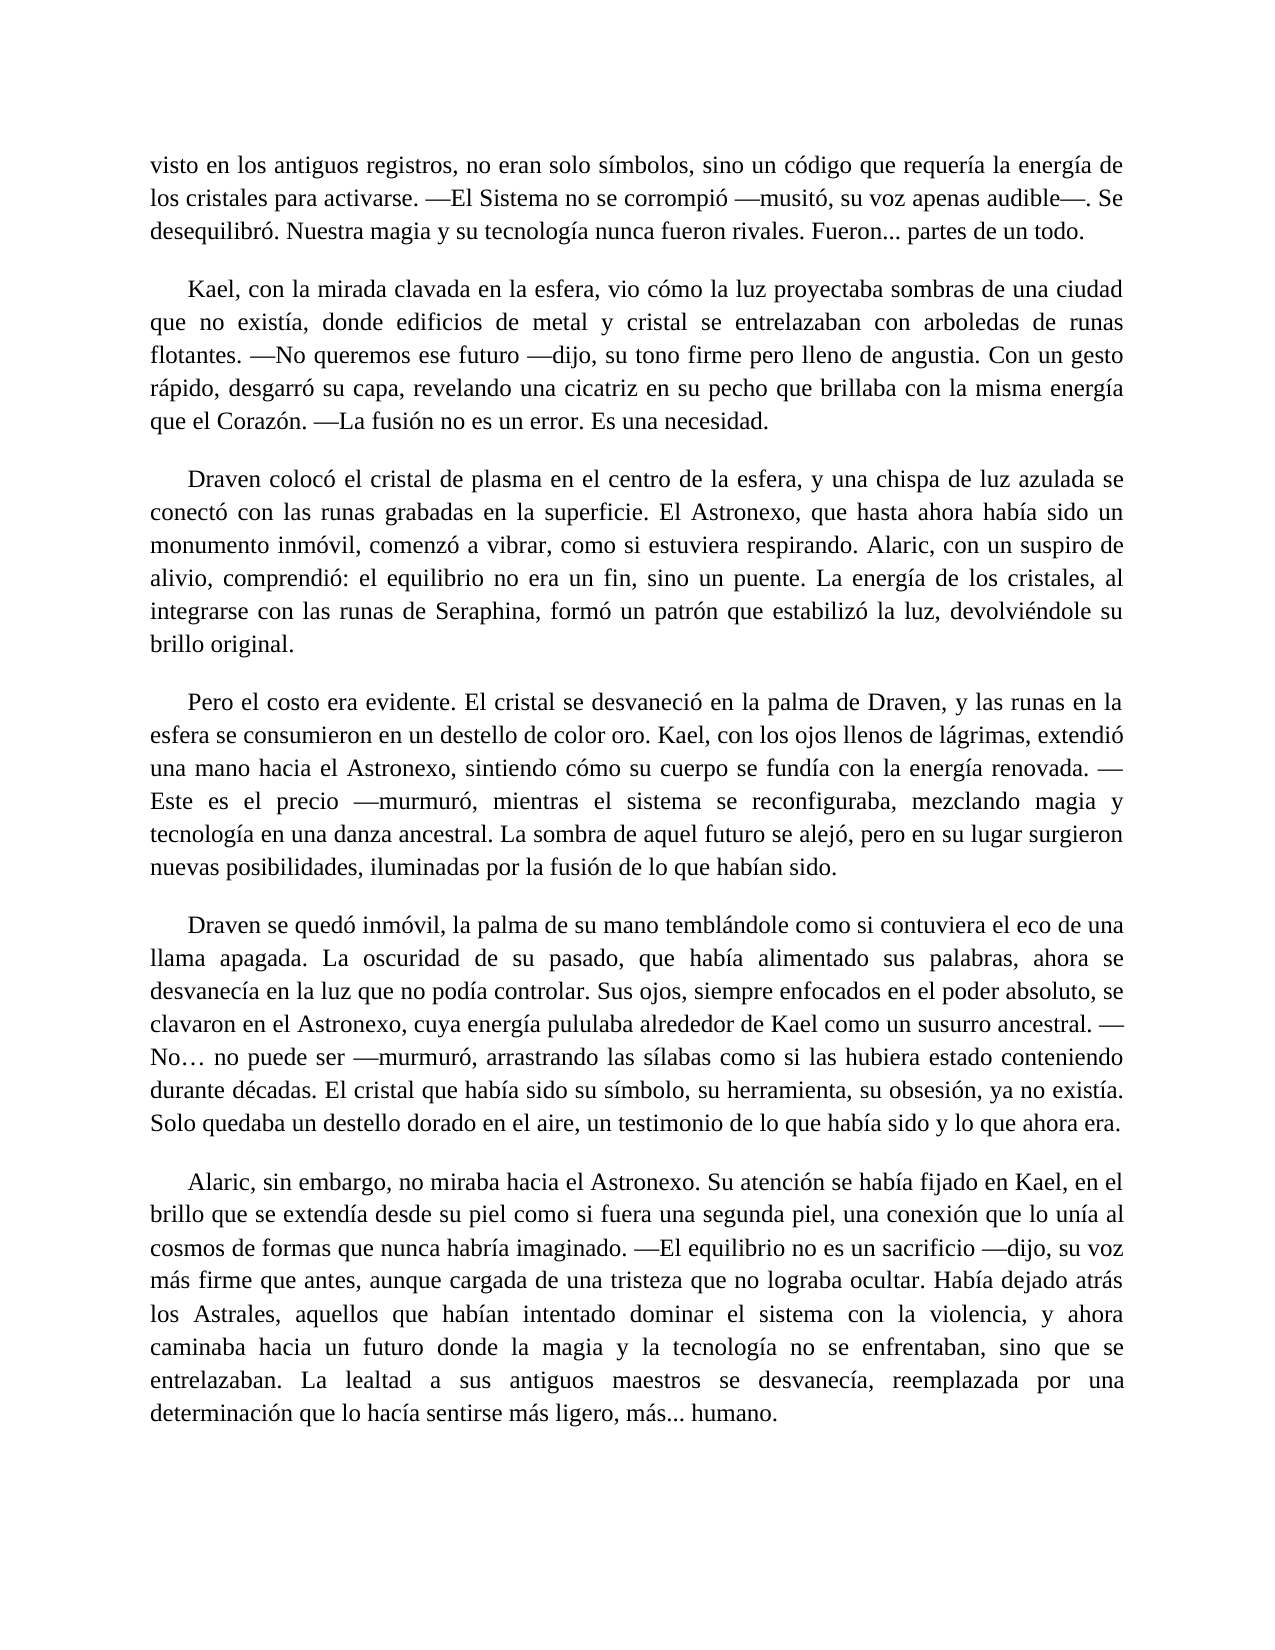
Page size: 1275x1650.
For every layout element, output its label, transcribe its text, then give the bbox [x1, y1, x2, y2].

text Kael, con la mirada clavada en la esfera, vio cómo la luz proyectaba sombras de una ciudad que no existía, donde edificios de metal y cristal se entrelazaban con arboledas de runas flotantes. —No queremos ese futuro —dijo, su tono firme pero lleno de angustia. Con un gesto rápido, desgarró su capa, revelando una cicatriz en su pecho que brillaba con la misma energía que el Corazón. —La fusión no es un error. Es una necesidad. [150, 274, 1125, 435]
text Alaric, sin embargo, no miraba hacia el Astronexo. Su atención se había fijado en Kael, en el brillo que se extendía desde su piel como si fuera una segunda piel, una conexión que lo unía al cosmos de formas que nunca habría imaginado. —El equilibrio no es un sacrificio —dijo, su voz más firme que antes, aunque cargada de una tristeza que no lograba ocultar. Había dejado atrás los Astrales, aquellos que habían intentado dominar el sistema con la violencia, y ahora caminaba hacia un futuro donde la magia y la tecnología no se enfrentaban, sino que se entrelazaban. La lealtad a sus antiguos maestros se desvanecía, reemplazada por una determinación que lo hacía sentirse más ligero, más... humano. [150, 1167, 1125, 1426]
text Draven se quedó inmóvil, la palma de su mano temblándole como si contuviera el eco de una llama apagada. La oscuridad de su pasado, que había alimentado sus palabras, ahora se desvanecía en la luz que no podía controlar. Sus ojos, siempre enfocados en el poder absoluto, se clavaron en el Astronexo, cuya energía pululaba alrededor de Kael como un susurro ancestral. —No… no puede ser —murmuró, arrastrando las sílabas como si las hubiera estado conteniendo durante décadas. El cristal que había sido su símbolo, su herramienta, su obsesión, ya no existía. Solo quedaba un destello dorado en el aire, un testimonio de lo que había sido y lo que ahora era. [150, 910, 1125, 1137]
text Pero el costo era evidente. El cristal se desvaneció en la palma de Draven, y las runas en la esfera se consumieron en un destello de color oro. Kael, con los ojos llenos de lágrimas, extendió una mano hacia el Astronexo, sintiendo cómo su cuerpo se fundía con la energía renovada. —Este es el precio —murmuró, mientras el sistema se reconfiguraba, mezclando magia y tecnología en una danza ancestral. La sombra de aquel futuro se alejó, pero en su lugar surgieron nuevas posibilidades, iluminadas por la fusión de lo que habían sido. [150, 687, 1125, 881]
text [150, 150, 1125, 245]
text Draven colocó el cristal de plasma en el centro de la esfera, y una chispa de luz azulada se conectó con las runas grabadas en la superficie. El Astronexo, que hasta ahora había sido un monumento inmóvil, comenzó a vibrar, como si estuviera respirando. Alaric, con un suspiro de alivio, comprendió: el equilibrio no era un fin, sino un puente. La energía de los cristales, al integrarse con las runas de Seraphina, formó un patrón que estabilizó la luz, devolviéndole su brillo original. [150, 464, 1125, 658]
